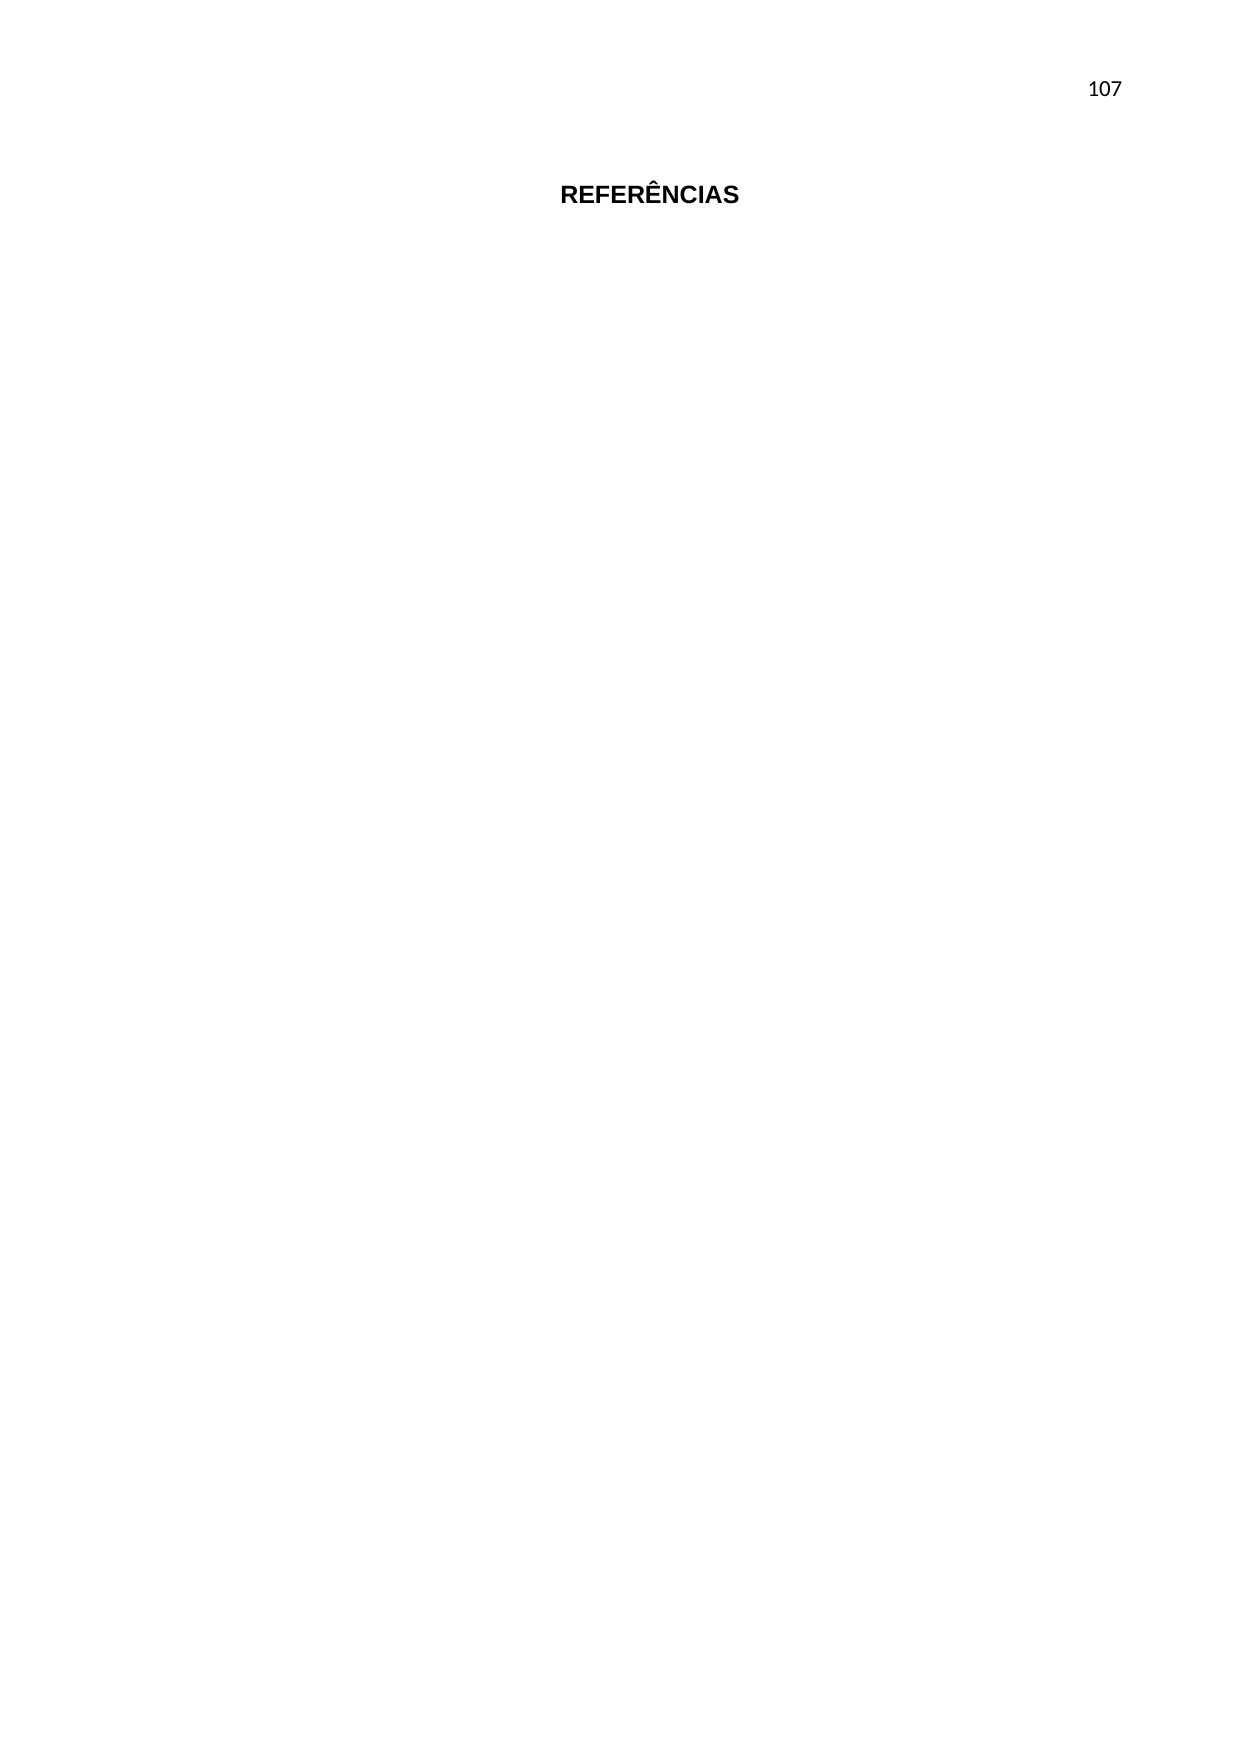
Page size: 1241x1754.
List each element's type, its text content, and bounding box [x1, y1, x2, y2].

subtitle REFERÊNCIAS [177, 179, 1122, 208]
